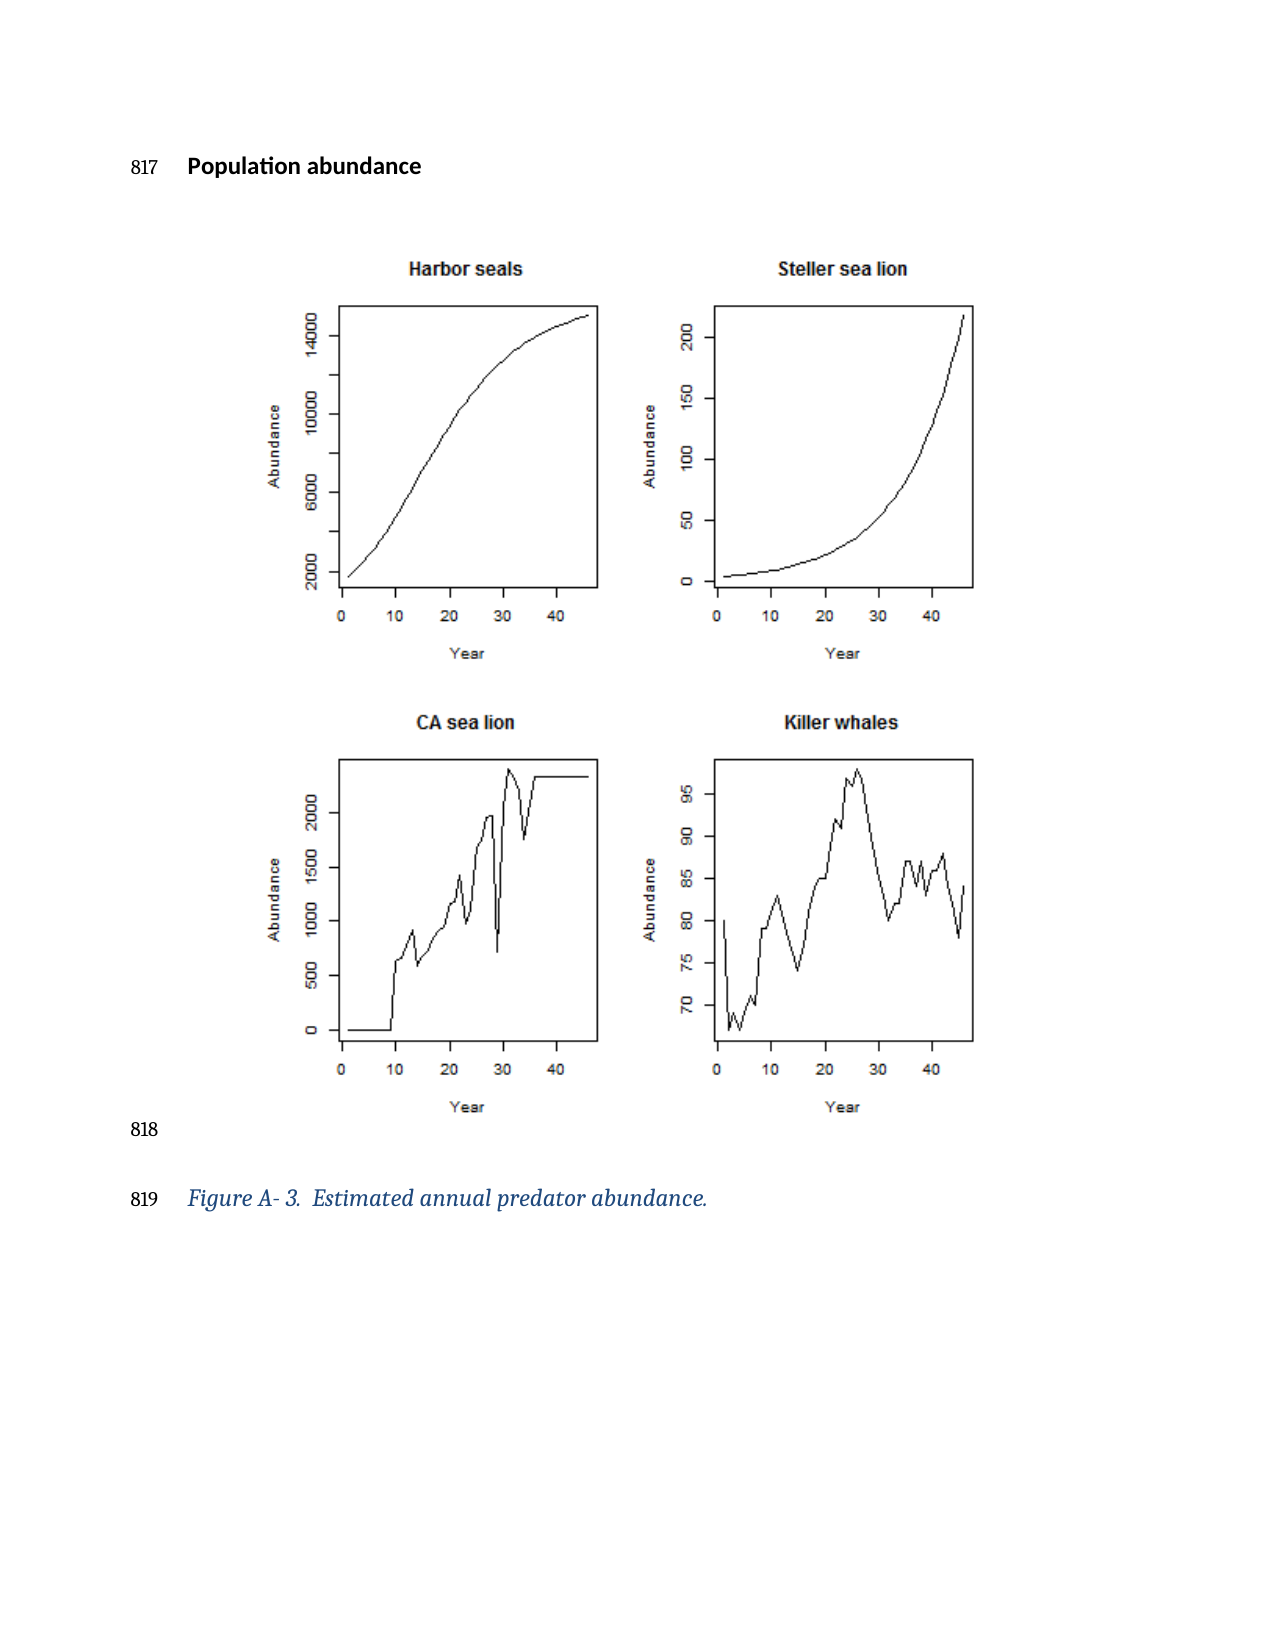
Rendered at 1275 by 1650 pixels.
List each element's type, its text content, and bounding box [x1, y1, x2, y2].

subtitle Population abundance [187, 150, 1087, 181]
picture [262, 229, 1013, 1136]
